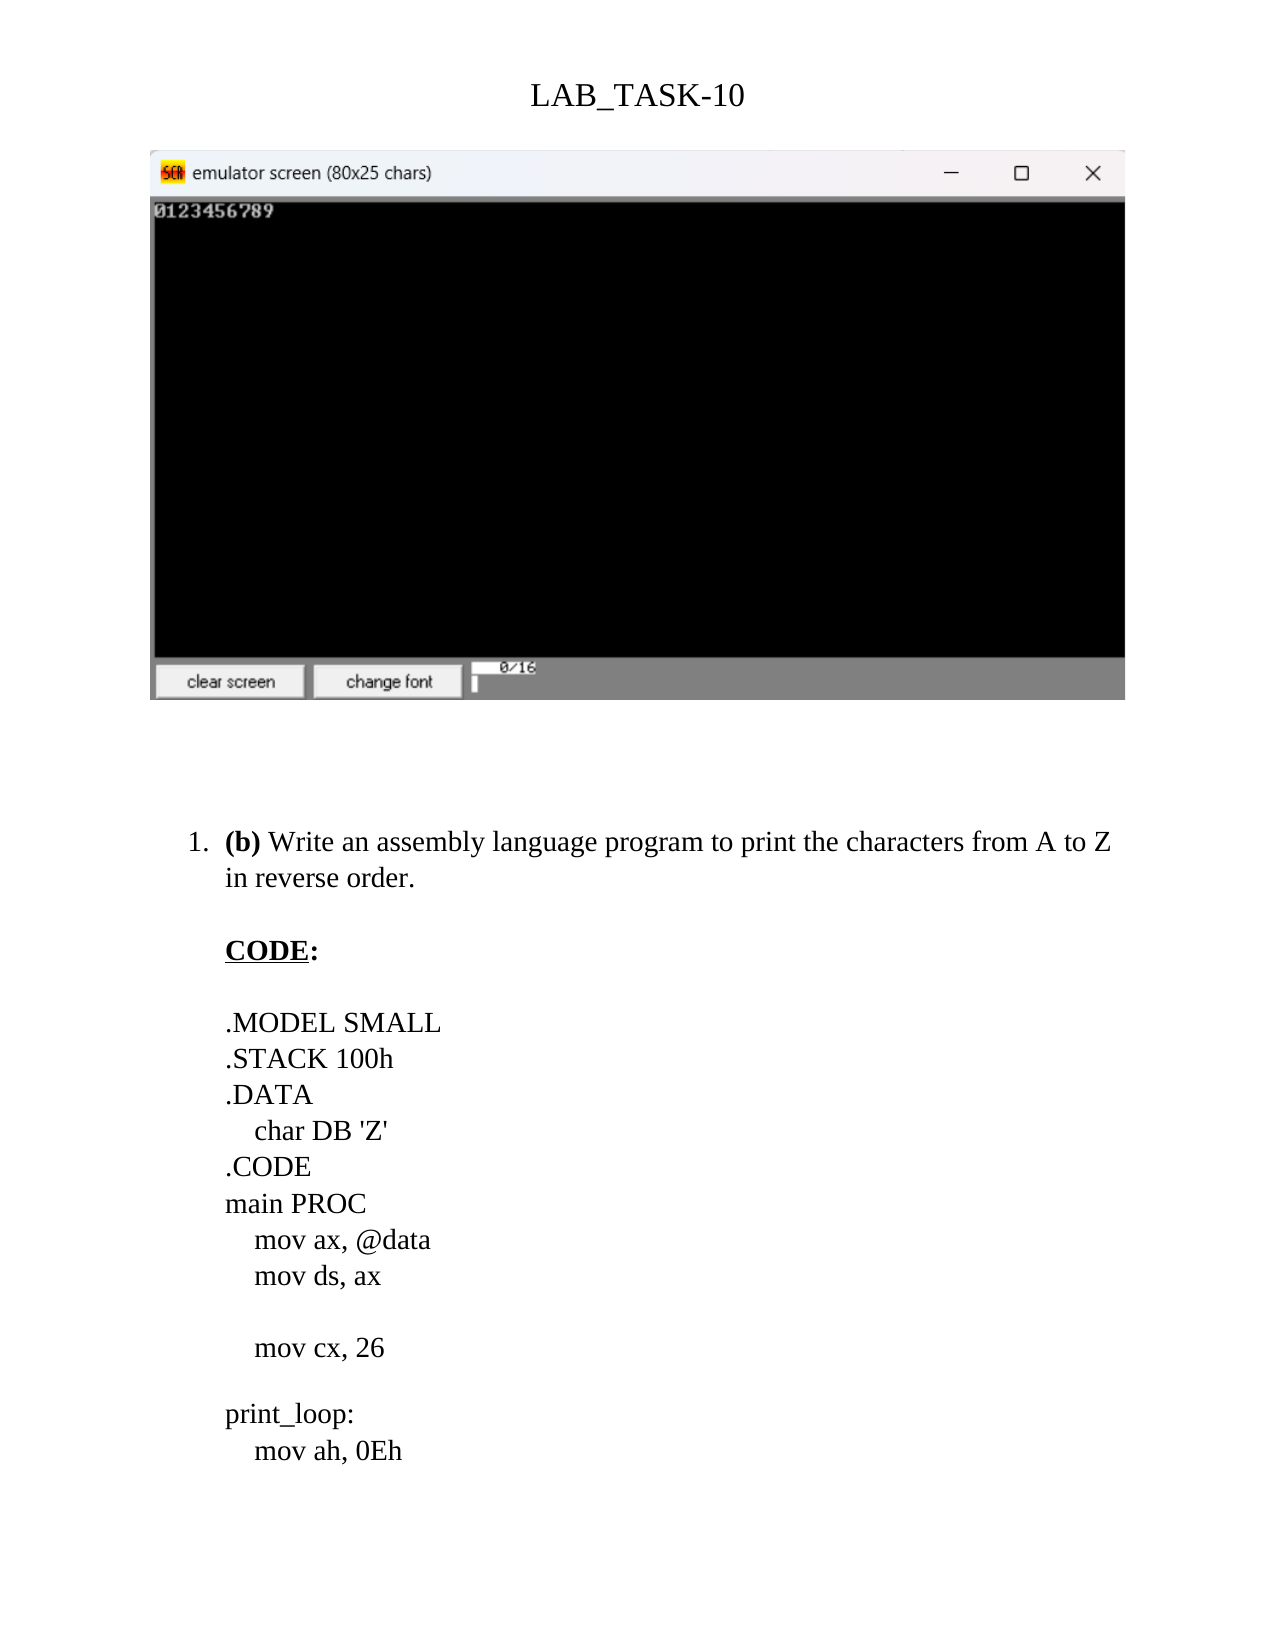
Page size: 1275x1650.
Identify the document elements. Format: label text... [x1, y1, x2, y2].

list print_loop: [225, 1397, 1125, 1430]
list (b) Write an assembly language program to print the characters from A to Z in reverse order. [187, 824, 1125, 894]
list mov cx, 26 [225, 1330, 1125, 1364]
list .CODE [225, 1149, 1125, 1183]
list mov ah, 0Eh [225, 1433, 1125, 1466]
picture [150, 150, 1125, 700]
list CODE: [225, 933, 1125, 966]
list .STACK 100h [225, 1041, 1125, 1075]
list mov ds, ax [225, 1258, 1125, 1292]
list .MODEL SMALL [225, 1005, 1125, 1038]
list mov ax, @data [225, 1222, 1125, 1255]
list char DB 'Z' [225, 1113, 1125, 1147]
list main PROC [225, 1186, 1125, 1219]
list .DATA [225, 1077, 1125, 1111]
